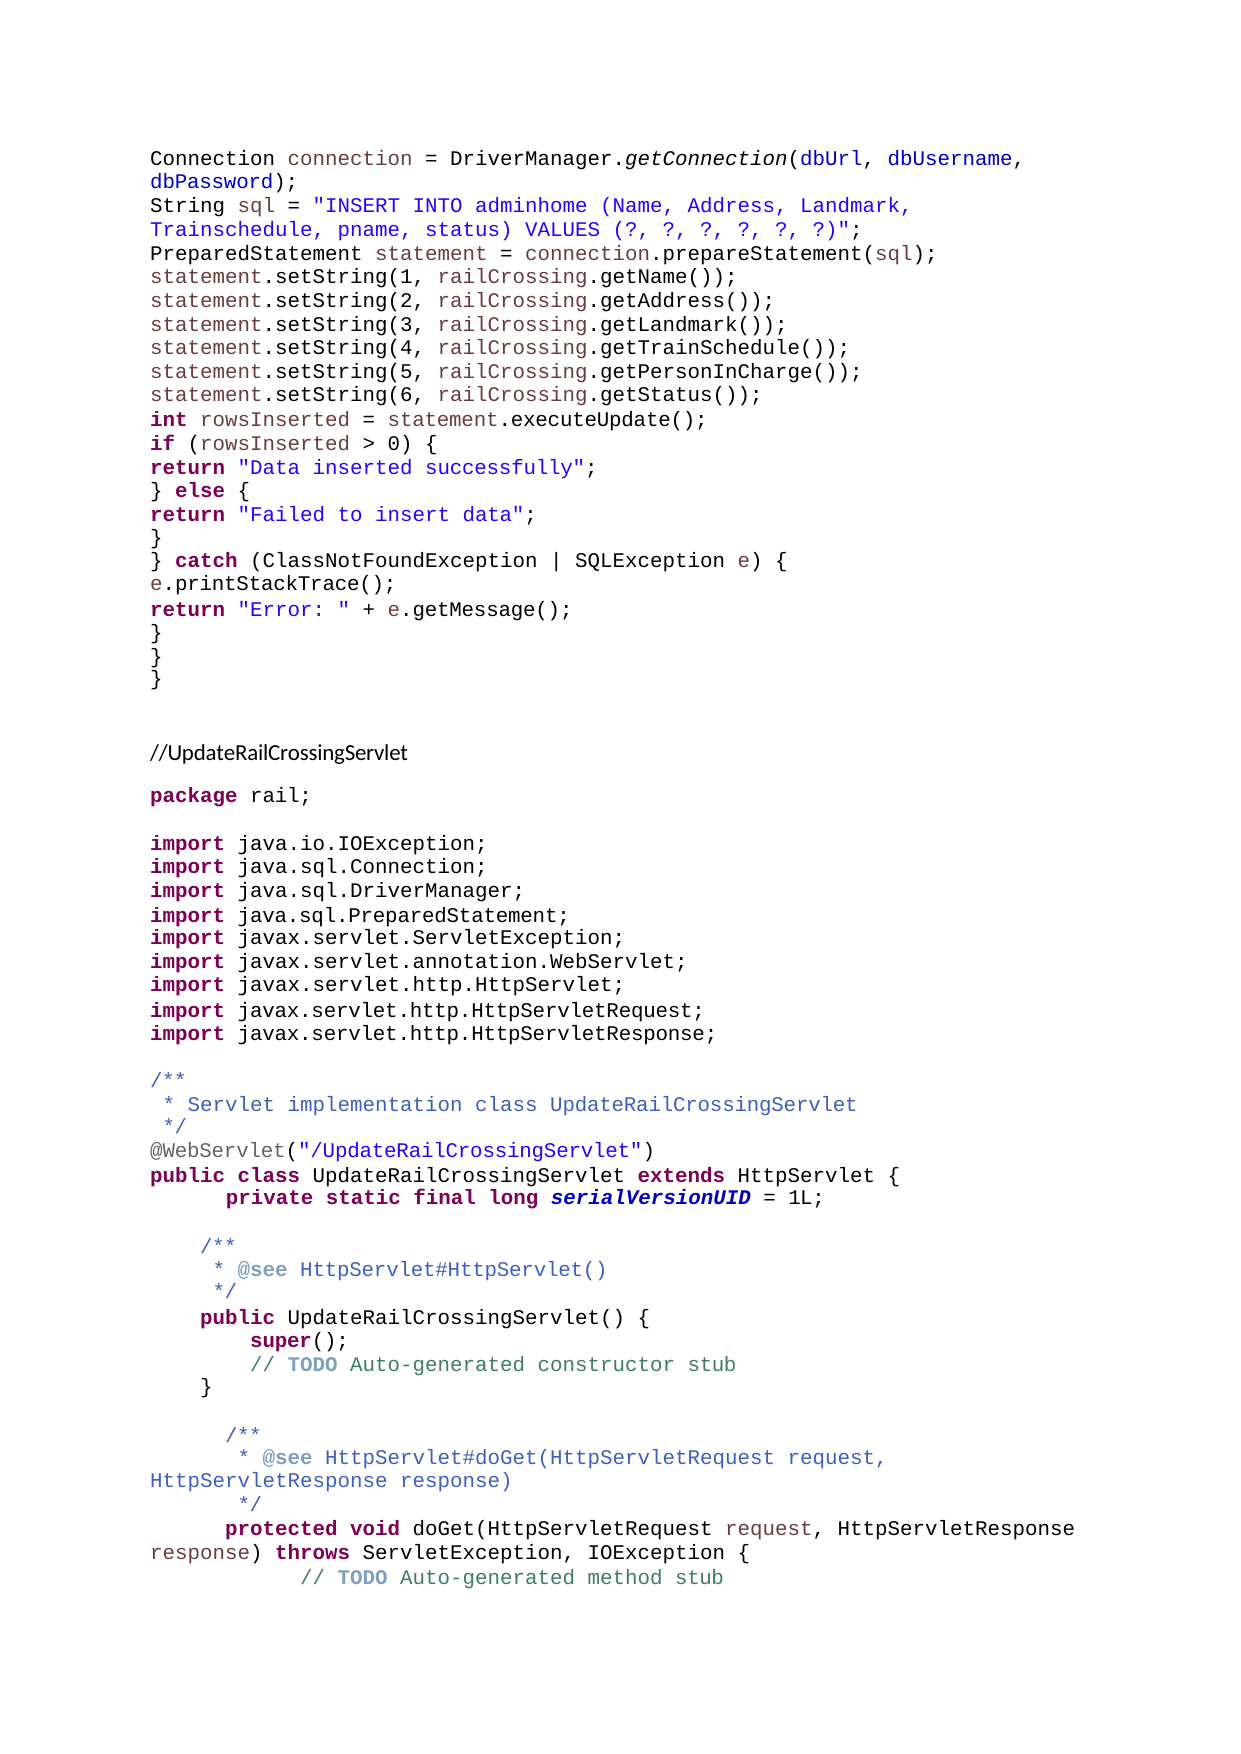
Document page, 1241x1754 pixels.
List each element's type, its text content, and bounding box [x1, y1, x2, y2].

text // TODO Auto-generated method stub [300, 1565, 1098, 1589]
text // TODO Auto-generated constructor stub [250, 1352, 1098, 1376]
text package rail; [150, 785, 1098, 809]
text import java.io.IOException; import java.sql.Connection; import java.sql.DriverManager; [150, 833, 560, 903]
text } [150, 644, 1098, 668]
text return "Data inserted successfully"; [150, 455, 1098, 479]
text */ @WebServlet("/UpdateRailCrossingServlet") [150, 1116, 688, 1163]
text protected void doGet(HttpServletRequest request, HttpServletResponse response) throws ServletException, IOException { [150, 1518, 1098, 1565]
text */ [237, 1494, 1098, 1518]
text public class UpdateRailCrossingServlet extends HttpServlet { [139, 1163, 911, 1187]
text private static final long serialVersionUID = 1L; [139, 1187, 911, 1211]
subtitle //UpdateRailCrossingServlet [150, 738, 1098, 767]
text return "Error: " + e.getMessage(); [150, 597, 1098, 621]
text /** [150, 1069, 1098, 1092]
text import javax.servlet.ServletException; import javax.servlet.annotation.WebServlet; import javax.servlet.http.HttpServlet; [150, 927, 688, 998]
text * Servlet implementation class UpdateRailCrossingServlet [162, 1092, 1098, 1116]
text * @see HttpServlet#doGet(HttpServletRequest request, HttpServletResponse response) [150, 1447, 1098, 1494]
text return "Failed to insert data"; [150, 502, 1098, 526]
text import java.sql.PreparedStatement; [150, 903, 1098, 927]
text } [150, 526, 1098, 549]
text super(); [250, 1329, 1098, 1352]
text String sql = "INSERT INTO adminhome (Name, Address, Landmark, Trainschedule, pname, status) VALUES (?, ?, ?, ?, ?, ?)"; PreparedStatement statement = connection.prepareStatement(sql); statement.setString(1, railCrossing.getName()); statement.setString(2, railCrossing.getAddress()); statement.setString(3, railCrossing.getLandmark()); statement.setString(4, railCrossing.getTrainSchedule()); statement.setString(5, railCrossing.getPersonInCharge()); statement.setString(6, railCrossing.getStatus()); [150, 195, 969, 408]
text if (rowsInserted > 0) { [150, 432, 1098, 455]
text * @see HttpServlet#HttpServlet() [212, 1258, 1098, 1282]
text Connection connection = DriverManager.getConnection(dbUrl, dbUsername, dbPassword); [150, 148, 1098, 195]
text } [150, 668, 1098, 692]
text } catch (ClassNotFoundException | SQLException e) { e.printStackTrace(); [150, 550, 856, 597]
text } [200, 1376, 1098, 1400]
text */ [212, 1282, 1098, 1305]
text } else { [150, 479, 1098, 502]
text /** [225, 1423, 1098, 1447]
text /** [200, 1234, 1098, 1258]
text import javax.servlet.http.HttpServletResponse; [150, 1022, 1098, 1045]
text public UpdateRailCrossingServlet() { [200, 1305, 1098, 1329]
text } [150, 621, 1098, 644]
text int rowsInserted = statement.executeUpdate(); [150, 408, 1098, 432]
text import javax.servlet.http.HttpServletRequest; [150, 998, 1098, 1022]
